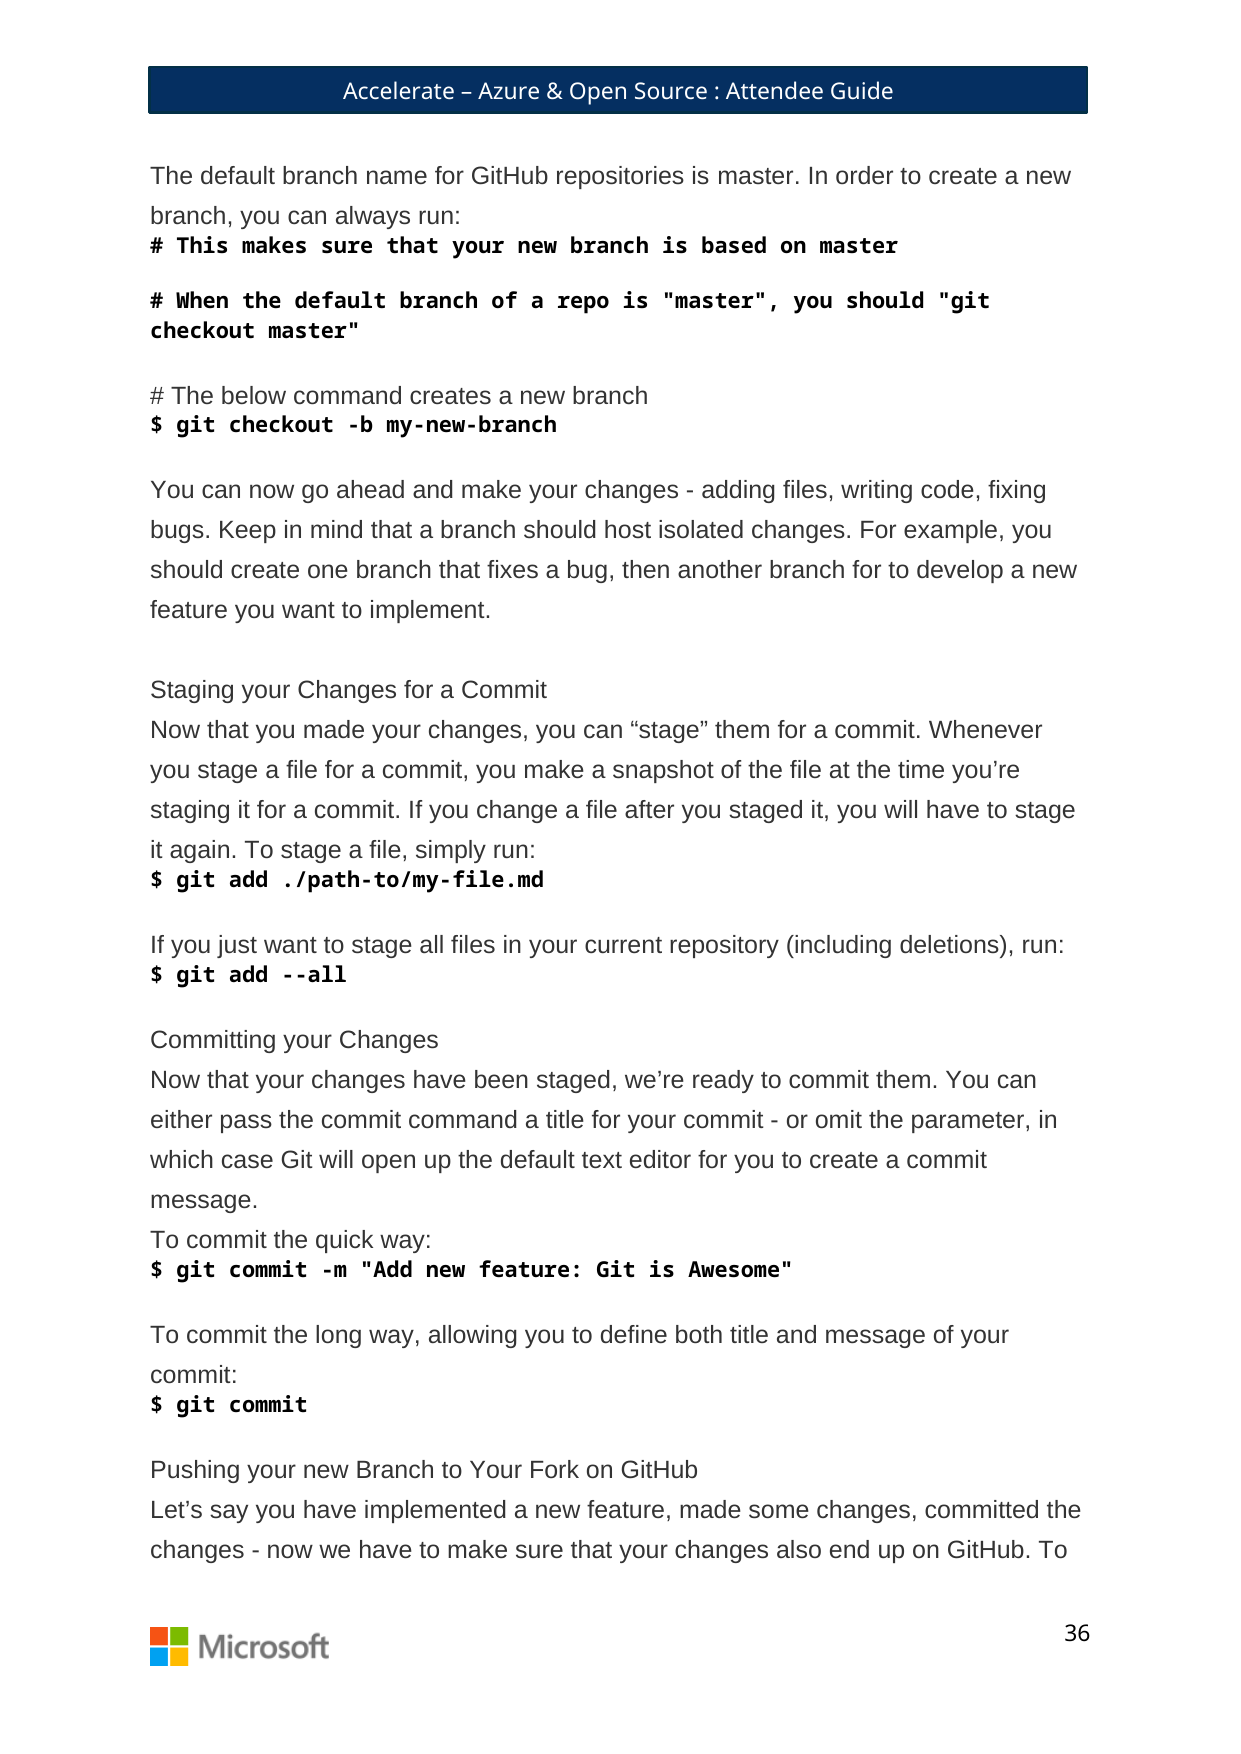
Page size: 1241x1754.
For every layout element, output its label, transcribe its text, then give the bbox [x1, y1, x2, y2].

text $ git commit -m "Add new feature: Git is Awesome" [150, 1254, 1090, 1283]
text # When the default branch of a repo is "master", you should "git checkout master" [150, 285, 1090, 344]
text To commit the long way, allowing you to define both title and message of your commit: [150, 1308, 1090, 1388]
text $ git checkout -b my-new-branch [150, 409, 1090, 439]
text $ git commit [150, 1388, 1090, 1418]
text # The below command creates a new branch [150, 369, 1090, 409]
text Committing your Changes [150, 1014, 1090, 1054]
text Now that your changes have been staged, we’re ready to commit them. You can either pass the commit command a title for your commit - or omit the parameter, in which case Git will open up the default text editor for you to create a commit message. [150, 1054, 1090, 1214]
text You can now go ahead and make your changes - adding files, writing code, fixing bugs. Keep in mind that a branch should host isolated changes. For example, you should create one branch that fixes a bug, then another branch for to develop a new feature you want to implement. [150, 464, 1090, 624]
text Pushing your new Branch to Your Fork on GitHub [150, 1443, 1090, 1483]
text Staging your Changes for a Commit [150, 664, 1090, 704]
text To commit the quick way: [150, 1214, 1090, 1254]
text $ git add ./path-to/my-file.md [150, 864, 1090, 894]
text If you just want to stage all files in your current repository (including deletions), run: [150, 919, 1090, 959]
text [150, 150, 1090, 230]
picture [150, 1627, 330, 1666]
text Now that you made your changes, you can “stage” them for a commit. Whenever you stage a file for a commit, you make a snapshot of the file at the time you’re staging it for a commit. If you change a file after you staged it, you will have to stage it again. To stage a file, simply run: [150, 704, 1090, 864]
text $ git add --all [150, 959, 1090, 989]
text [150, 1483, 1090, 1563]
text # This makes sure that your new branch is based on master [150, 230, 1090, 260]
